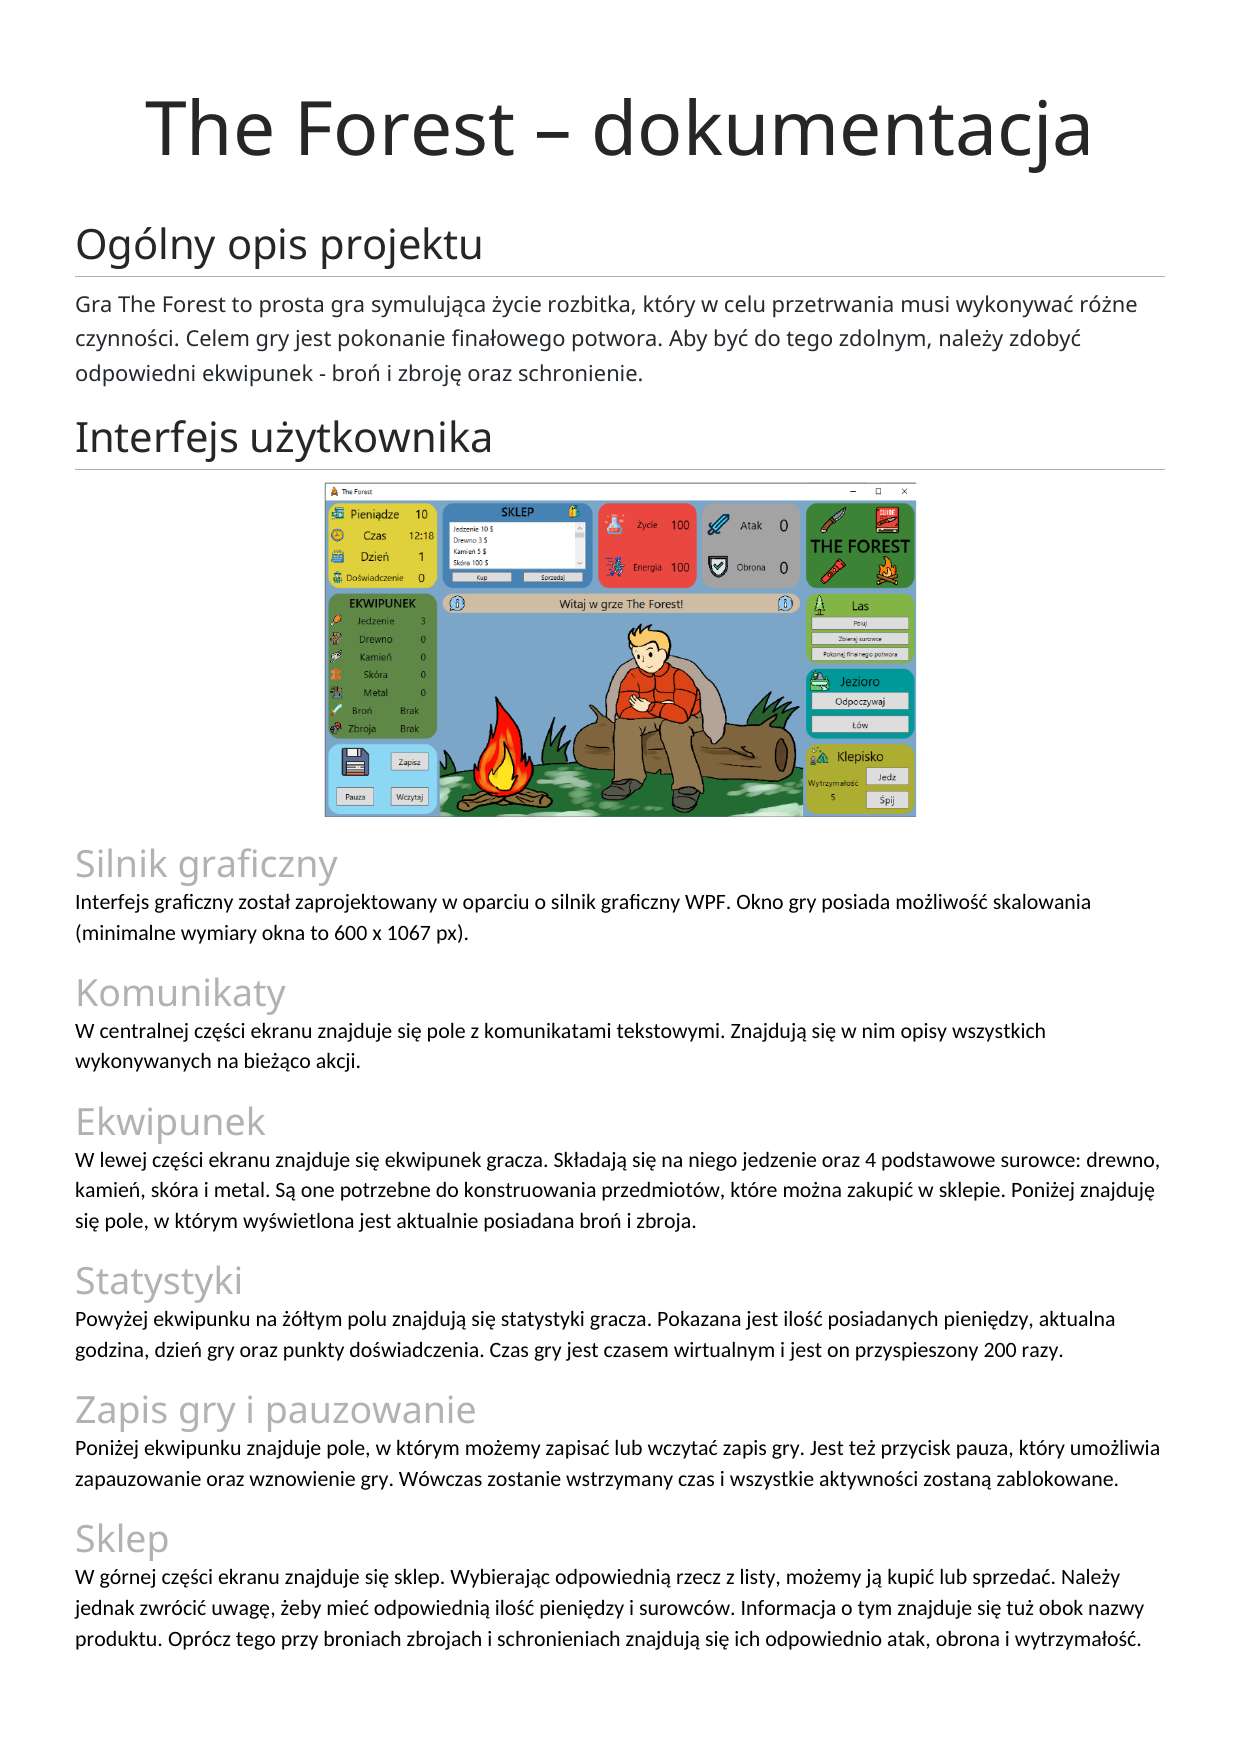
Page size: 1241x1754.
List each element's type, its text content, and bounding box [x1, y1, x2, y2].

text W górnej części ekranu znajduje się sklep. Wybierając odpowiednią rzecz z listy, możemy ją kupić lub sprzedać. Należy jednak zwrócić uwagę, żeby mieć odpowiednią ilość pieniędzy i surowców. Informacja o tym znajduje się tuż obok nazwy produktu. Oprócz tego przy broniach zbrojach i schronieniach znajdują się ich odpowiednio atak, obrona i wytrzymałość. [75, 1563, 1165, 1651]
subtitle Ogólny opis projektu [75, 215, 1165, 276]
text Poniżej ekwipunku znajduje pole, w którym możemy zapisać lub wczytać zapis gry. Jest też przycisk pauza, który umożliwia zapauzowanie oraz wznowienie gry. Wówczas zostanie wstrzymany czas i wszystkie aktywności zostaną zablokowane. [75, 1434, 1165, 1492]
subtitle Zapis gry i pauzowanie [75, 1383, 1165, 1434]
subtitle Sklep [75, 1512, 1165, 1563]
text W lewej części ekranu znajduje się ekwipunek gracza. Składają się na niego jedzenie oraz 4 podstawowe surowce: drewno, kamień, skóra i metal. Są one potrzebne do konstruowania przedmiotów, które można zakupić w sklepie. Poniżej znajduję się pole, w którym wyświetlona jest aktualnie posiadana broń i zbroja. [75, 1146, 1165, 1234]
title The Forest – dokumentacja [75, 75, 1165, 177]
subtitle Interfejs użytkownika [75, 408, 1165, 469]
text Gra The Forest to prosta gra symulująca życie rozbitka, który w celu przetrwania musi wykonywać różne czynności. Celem gry jest pokonanie finałowego potwora. Aby być do tego zdolnym, należy zdobyć odpowiedni ekwipunek - broń i zbroję oraz schronienie. [75, 289, 1165, 387]
subtitle Ekwipunek [75, 1095, 1165, 1146]
subtitle Silnik graficzny [75, 837, 1165, 888]
picture [324, 482, 917, 817]
subtitle Statystyki [75, 1254, 1165, 1306]
text Interfejs graficzny został zaprojektowany w oparciu o silnik graficzny WPF. Okno gry posiada możliwość skalowania (minimalne wymiary okna to 600 x 1067 px). [75, 888, 1165, 945]
text Powyżej ekwipunku na żółtym polu znajdują się statystyki gracza. Pokazana jest ilość posiadanych pieniędzy, aktualna godzina, dzień gry oraz punkty doświadczenia. Czas gry jest czasem wirtualnym i jest on przyspieszony 200 razy. [75, 1306, 1165, 1363]
text W centralnej części ekranu znajduje się pole z komunikatami tekstowymi. Znajdują się w nim opisy wszystkich wykonywanych na bieżąco akcji. [75, 1017, 1165, 1074]
subtitle Komunikaty [75, 966, 1165, 1017]
